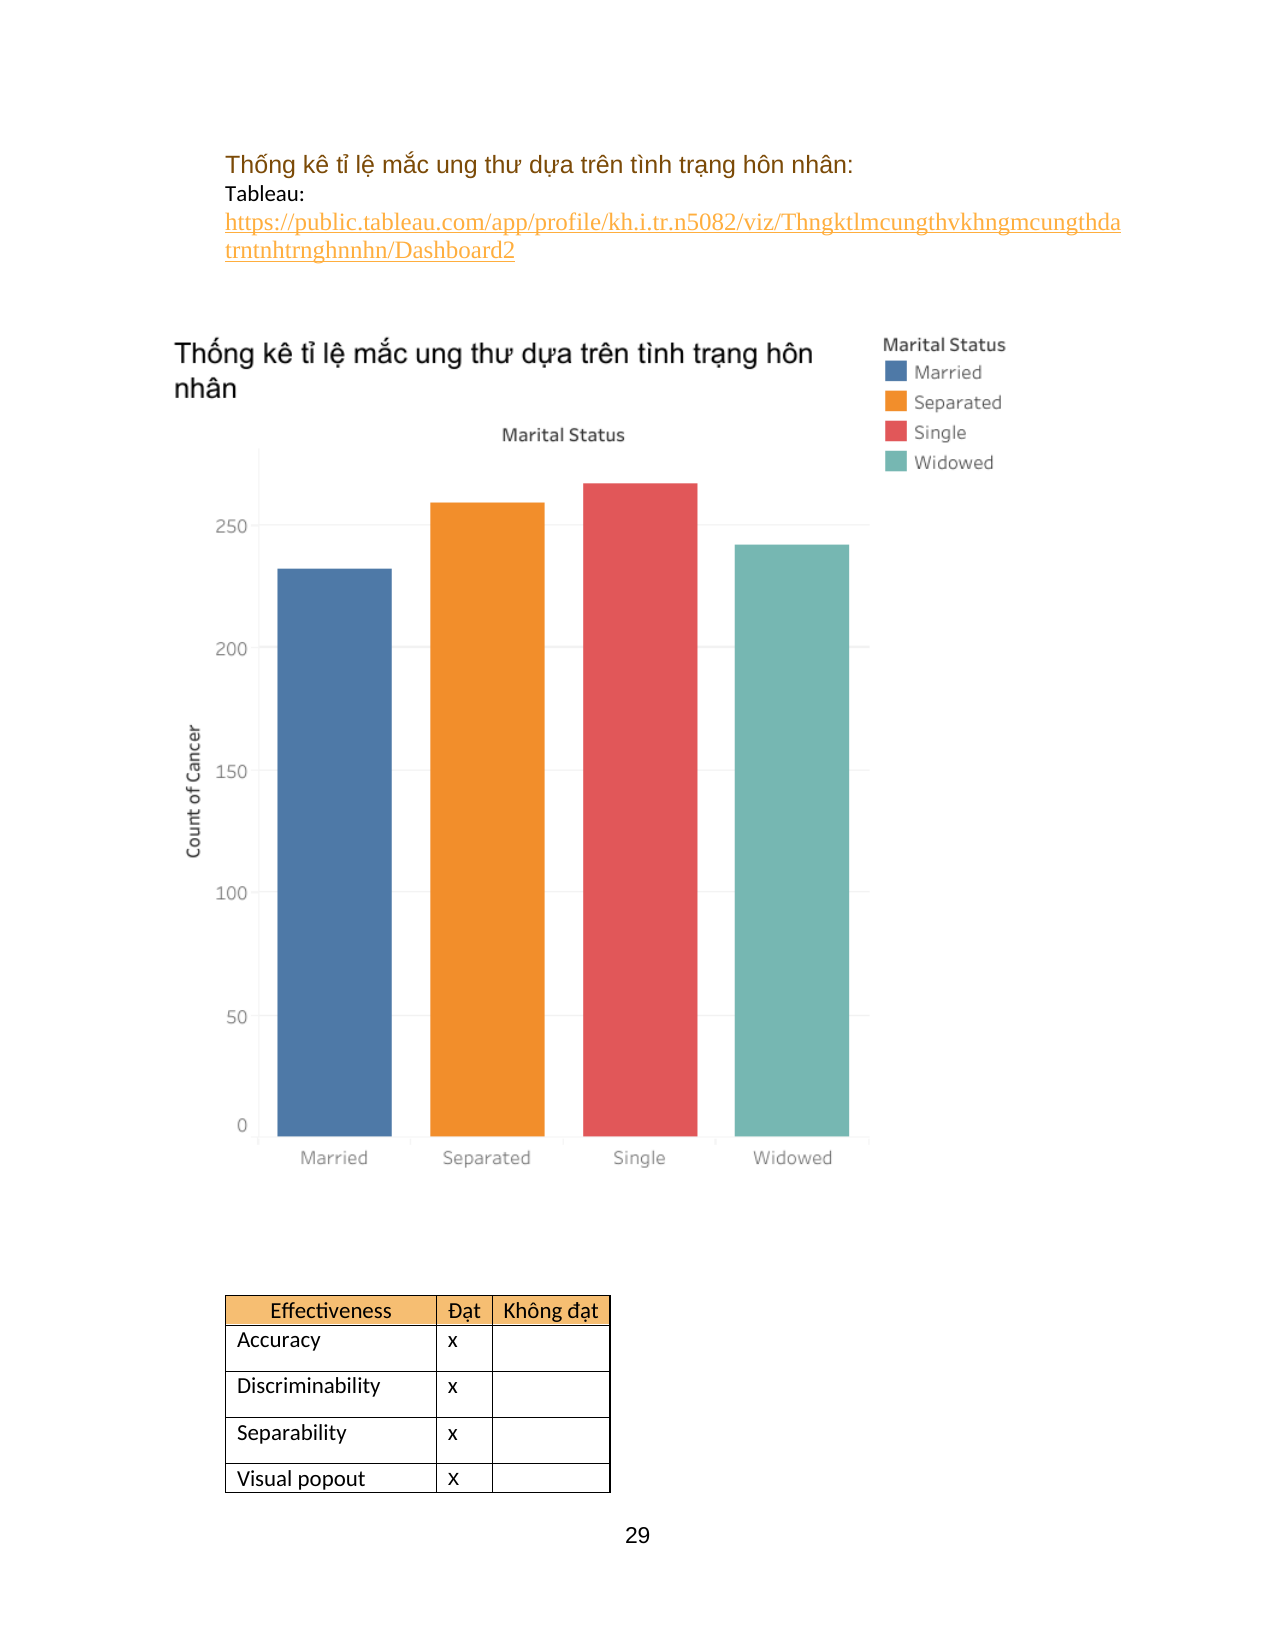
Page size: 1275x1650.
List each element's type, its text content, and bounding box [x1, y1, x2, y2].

table_cell Visual popout [226, 1464, 436, 1492]
picture [150, 309, 1125, 1187]
table_cell x [437, 1326, 492, 1371]
table_cell x [437, 1372, 492, 1417]
table_header Effectiveness [226, 1296, 436, 1324]
table_cell [493, 1326, 609, 1371]
subtitle Thống kê tỉ lệ mắc ung thư dựa trên tình trạng hôn nhân: [150, 150, 1125, 179]
table_cell x [437, 1464, 492, 1492]
table_cell [493, 1418, 609, 1463]
table_header Đạt [437, 1296, 492, 1324]
table_cell [493, 1372, 609, 1417]
table_cell [493, 1464, 609, 1492]
table_header Không đạt [493, 1296, 609, 1324]
table_cell Discriminability [226, 1372, 436, 1417]
table_cell Separability [226, 1418, 436, 1463]
text Tableau: https://public.tableau.com/app/profile/kh.i.tr.n5082/viz/Thngktlmcungthvkhngmcungthdatrntnhtrnghnnhn/Dashboard2 [225, 179, 1125, 264]
table_cell x [437, 1418, 492, 1463]
table_cell Accuracy [226, 1326, 436, 1371]
